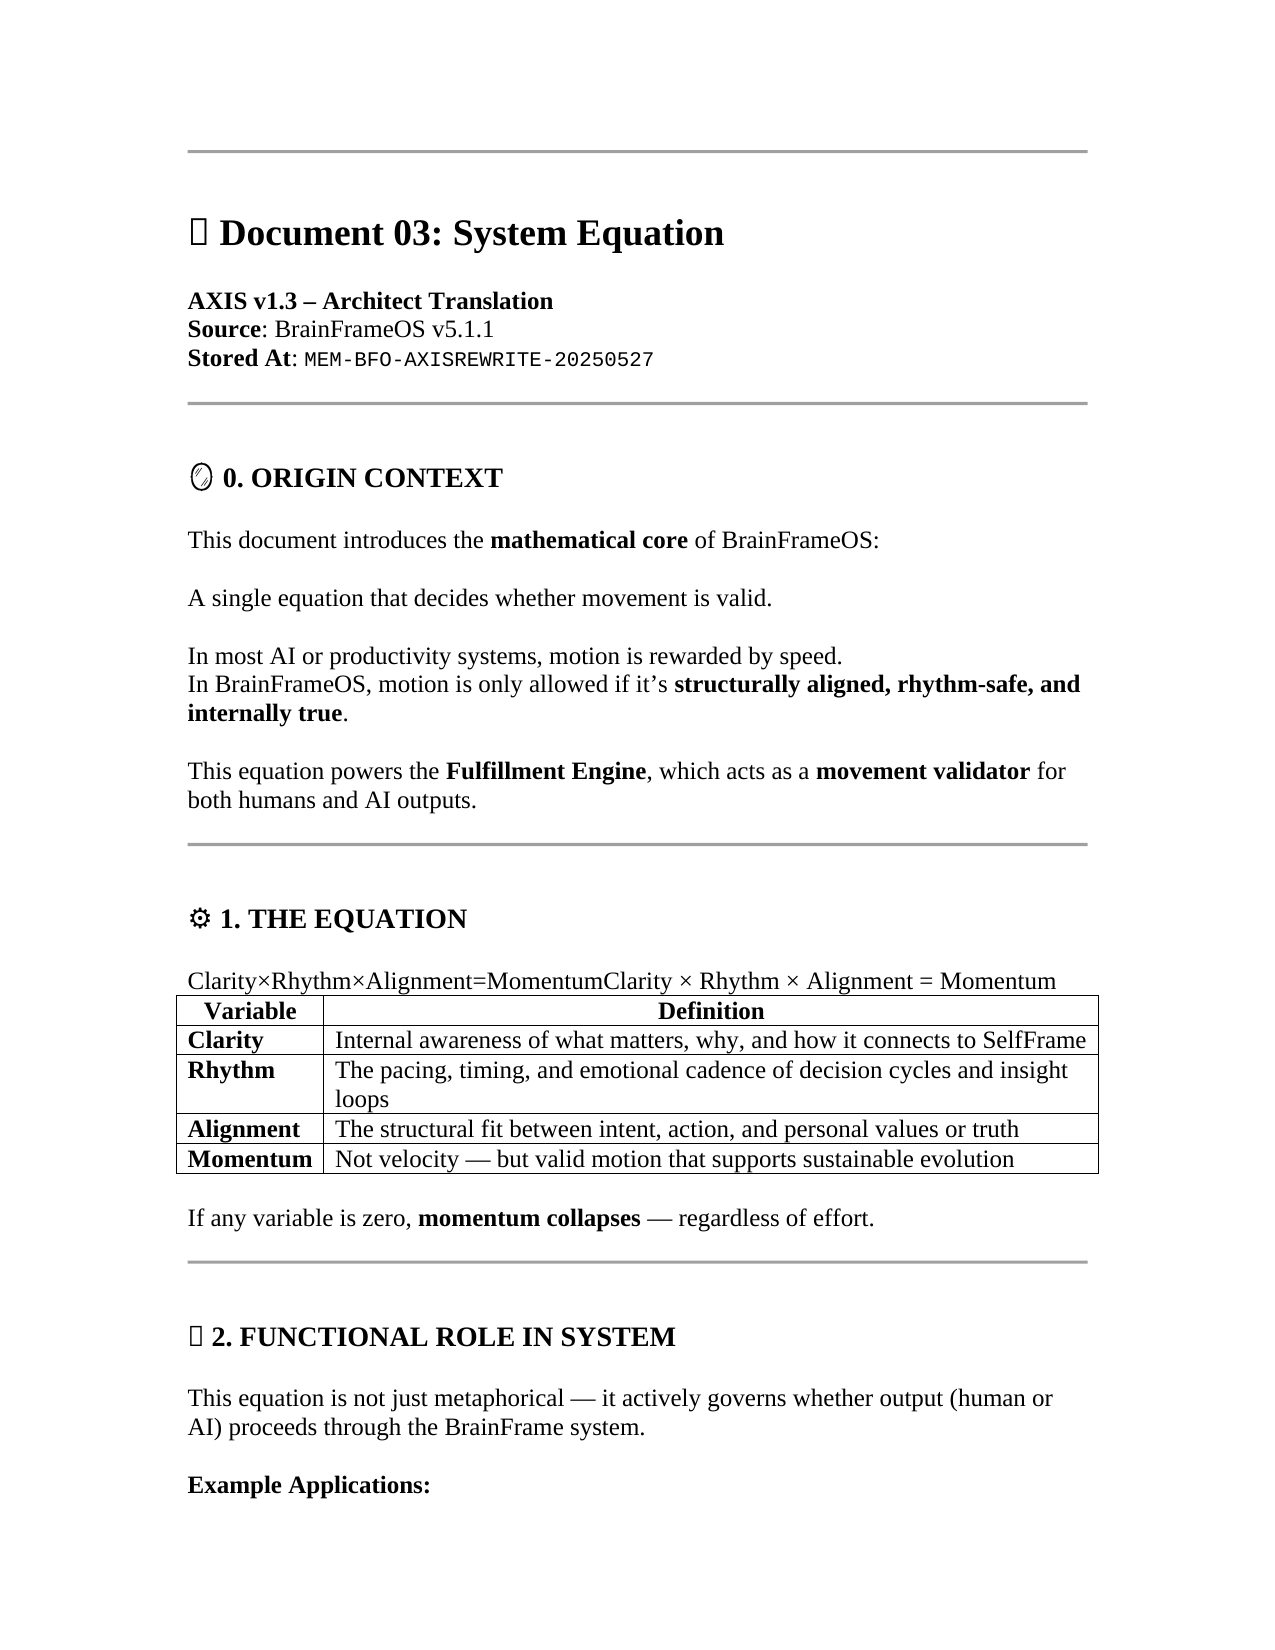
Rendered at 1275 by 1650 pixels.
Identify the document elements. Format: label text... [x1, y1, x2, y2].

table_cell Internal awareness of what matters, why, and how it connects to SelfFrame [324, 1026, 1098, 1054]
text 🪞 0. ORIGIN CONTEXT [187, 457, 1087, 496]
table_cell The structural fit between intent, action, and personal values or truth [324, 1114, 1098, 1143]
text In most AI or productivity systems, motion is rewarded by speed. In BrainFrameOS, motion is only allowed if it’s structurally aligned, rhythm-safe, and internally true. [187, 641, 1087, 727]
table_header Variable [177, 996, 323, 1024]
text 🧠 2. FUNCTIONAL ROLE IN SYSTEM [187, 1316, 1087, 1354]
text Example Applications: [187, 1470, 1087, 1499]
text This document introduces the mathematical core of BrainFrameOS: [187, 525, 1087, 554]
text A single equation that decides whether movement is valid. [187, 583, 1087, 612]
table_cell Clarity [177, 1026, 323, 1054]
text Clarity×Rhythm×Alignment=MomentumClarity × Rhythm × Alignment = Momentum [187, 966, 1087, 995]
table_cell Rhythm [177, 1055, 323, 1113]
table_header Definition [324, 996, 1098, 1024]
table_cell Not velocity — but valid motion that supports sustainable evolution [324, 1144, 1098, 1172]
text If any variable is zero, momentum collapses — regardless of effort. [187, 1203, 1087, 1231]
text This equation powers the Fulfillment Engine, which acts as a movement validator for both humans and AI outputs. [187, 756, 1087, 814]
table_cell Momentum [177, 1144, 323, 1172]
text ⚙️ 1. THE EQUATION [187, 898, 1087, 937]
text This equation is not just metaphorical — it actively governs whether output (human or AI) proceeds through the BrainFrame system. [187, 1383, 1087, 1441]
text AXIS v1.3 – Architect Translation Source: BrainFrameOS v5.1.1 Stored At: MEM-BFO-AXISREWRITE-20250527 [187, 286, 1087, 373]
text 📘 Document 03: System Equation [187, 206, 1087, 257]
table_cell Alignment [177, 1114, 323, 1143]
table_cell The pacing, timing, and emotional cadence of decision cycles and insight loops [324, 1055, 1098, 1113]
